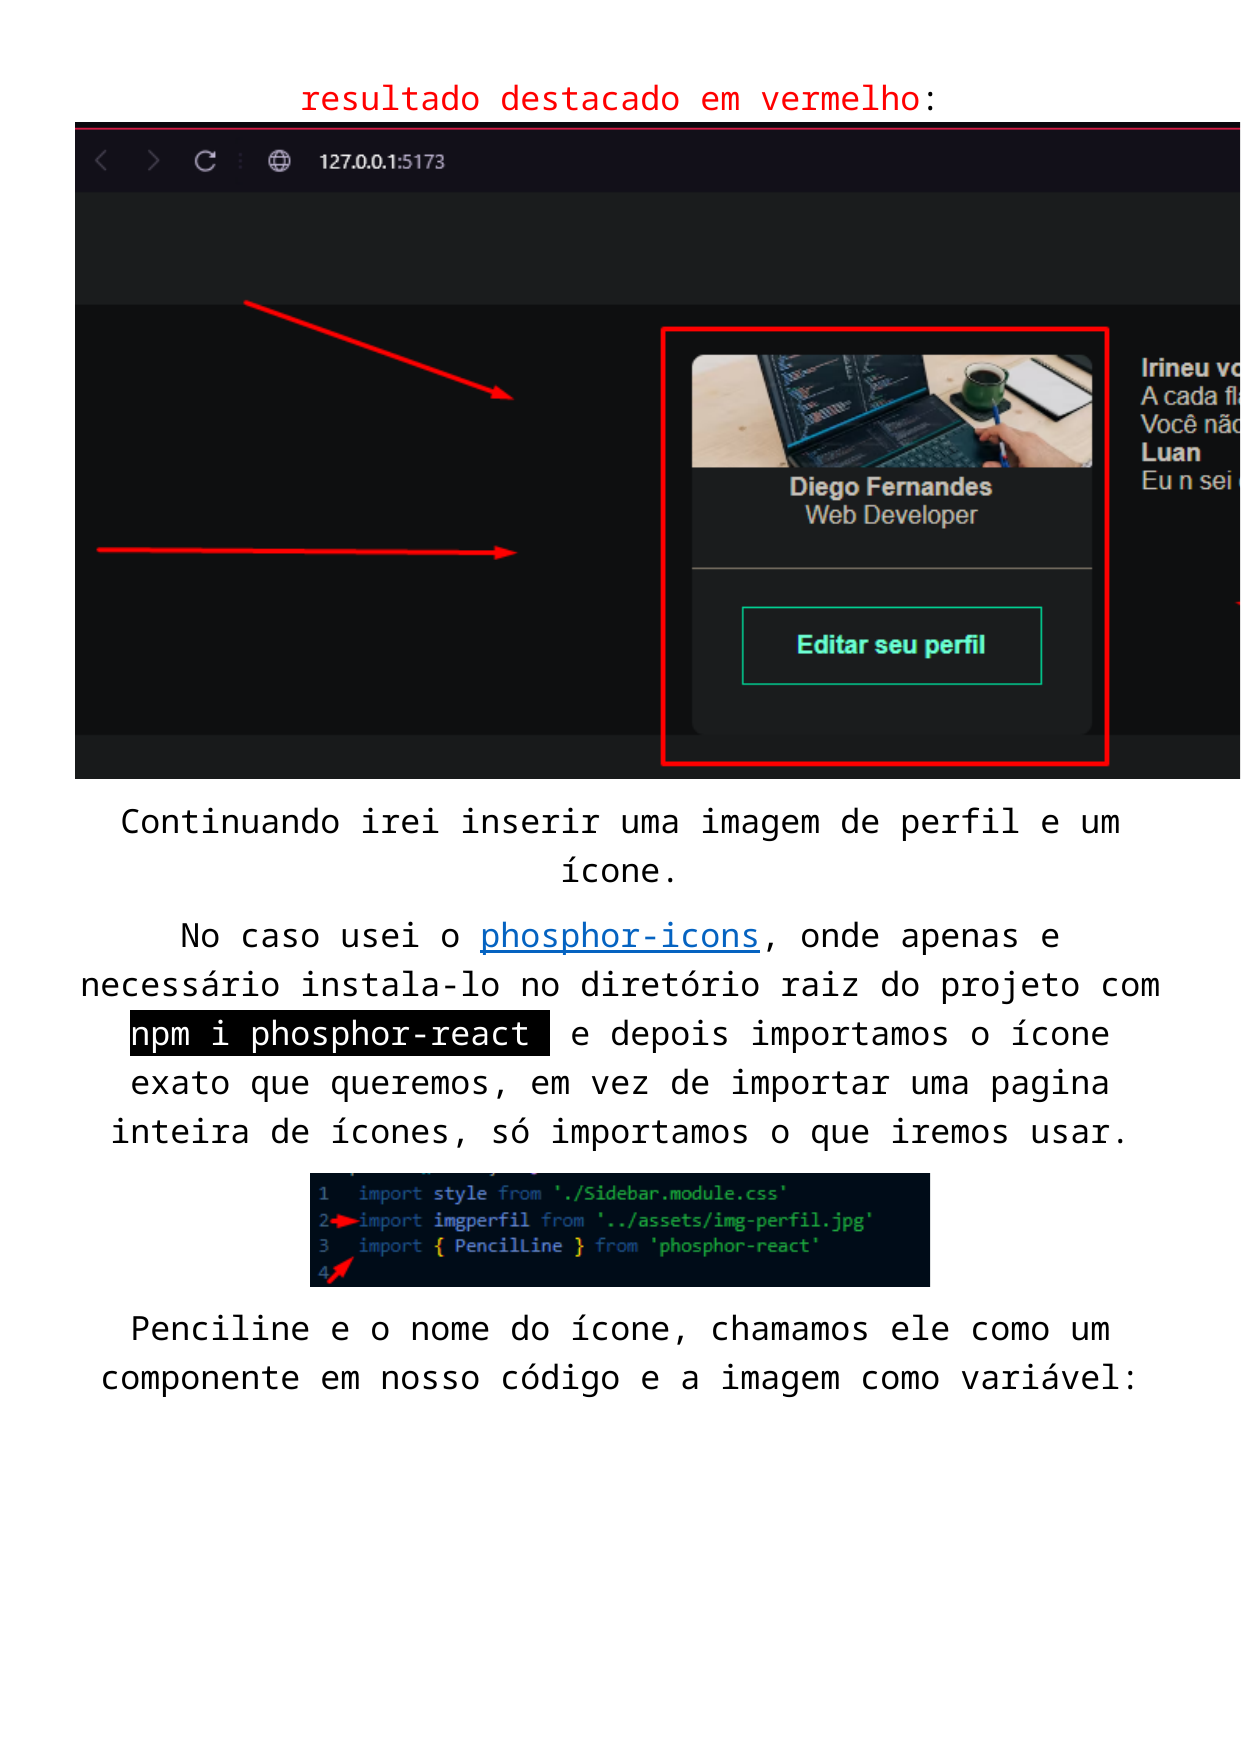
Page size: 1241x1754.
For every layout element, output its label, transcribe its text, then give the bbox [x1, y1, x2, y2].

text Continuando irei inserir uma imagem de perfil e um ícone. [75, 798, 1165, 892]
text Penciline e o nome do ícone, chamamos ele como um componente em nosso código e a imagem como variável: [75, 1305, 1165, 1399]
text O css a cima separa a side bar e sempre utilizo unidade de medidas rem resultado destacado em vermelho: [75, 75, 1165, 122]
picture [75, 122, 1241, 779]
picture [310, 1173, 931, 1287]
text No caso usei o phosphor-icons, onde apenas e necessário instala-lo no diretório raiz do projeto com npm i phosphor-react e depois importamos o ícone exato que queremos, em vez de importar uma pagina inteira de ícones, só importamos o que iremos usar. [75, 912, 1165, 1153]
